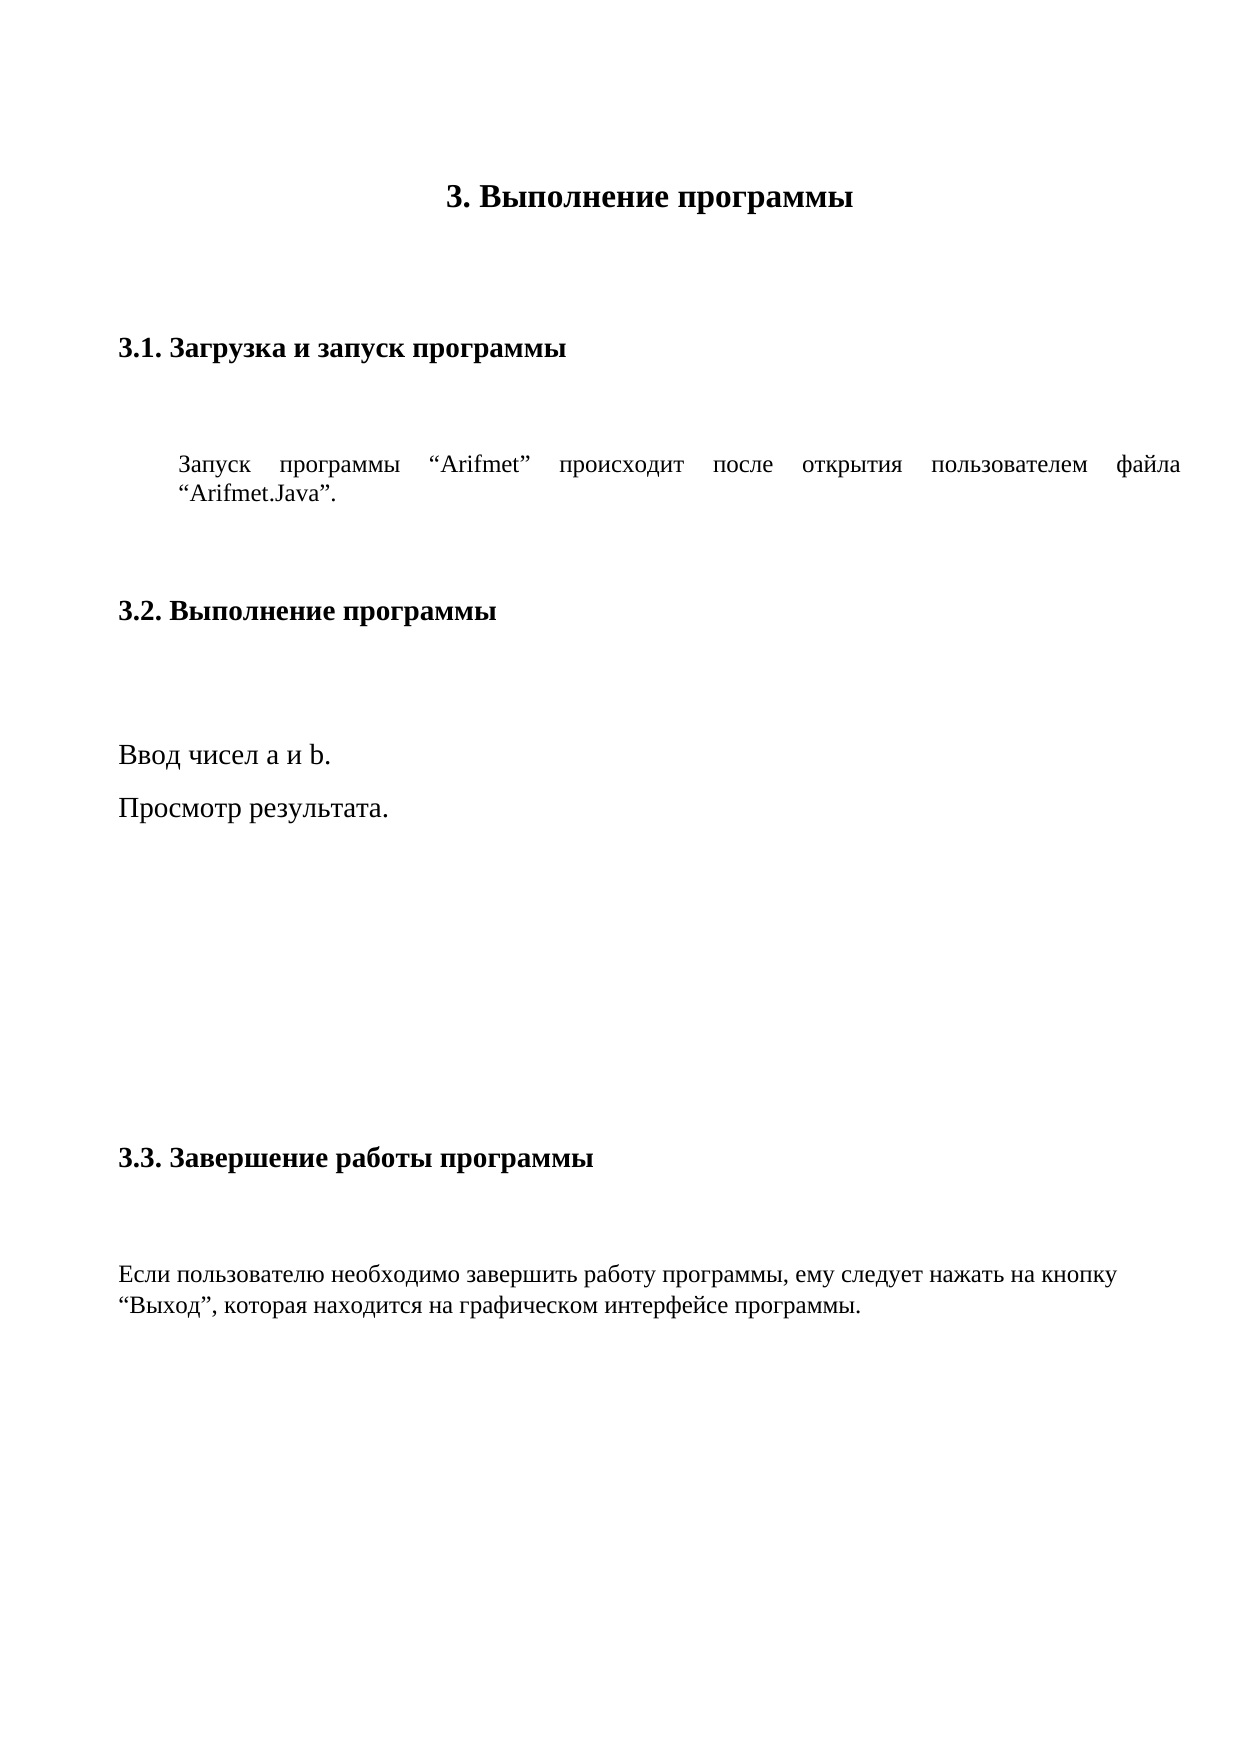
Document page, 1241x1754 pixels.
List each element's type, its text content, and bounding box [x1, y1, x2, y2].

subtitle Завершение работы программы [118, 1140, 1181, 1173]
text Запуск программы “Arifmet” происходит после открытия пользователем файла “Arifmet.Java”. [178, 449, 1181, 507]
subtitle Выполнение программы [118, 176, 1181, 215]
subtitle Загрузка и запуск программы [118, 330, 1181, 363]
text Если пользователю необходимо завершить работу программы, ему следует нажать на кнопку “Выход”, которая находится на графическом интерфейсе программы. [118, 1259, 1181, 1319]
text Ввод чисел a и b. [118, 737, 1181, 771]
subtitle Выполнение программы [118, 593, 1181, 627]
text Просмотр результата. [118, 790, 1181, 823]
